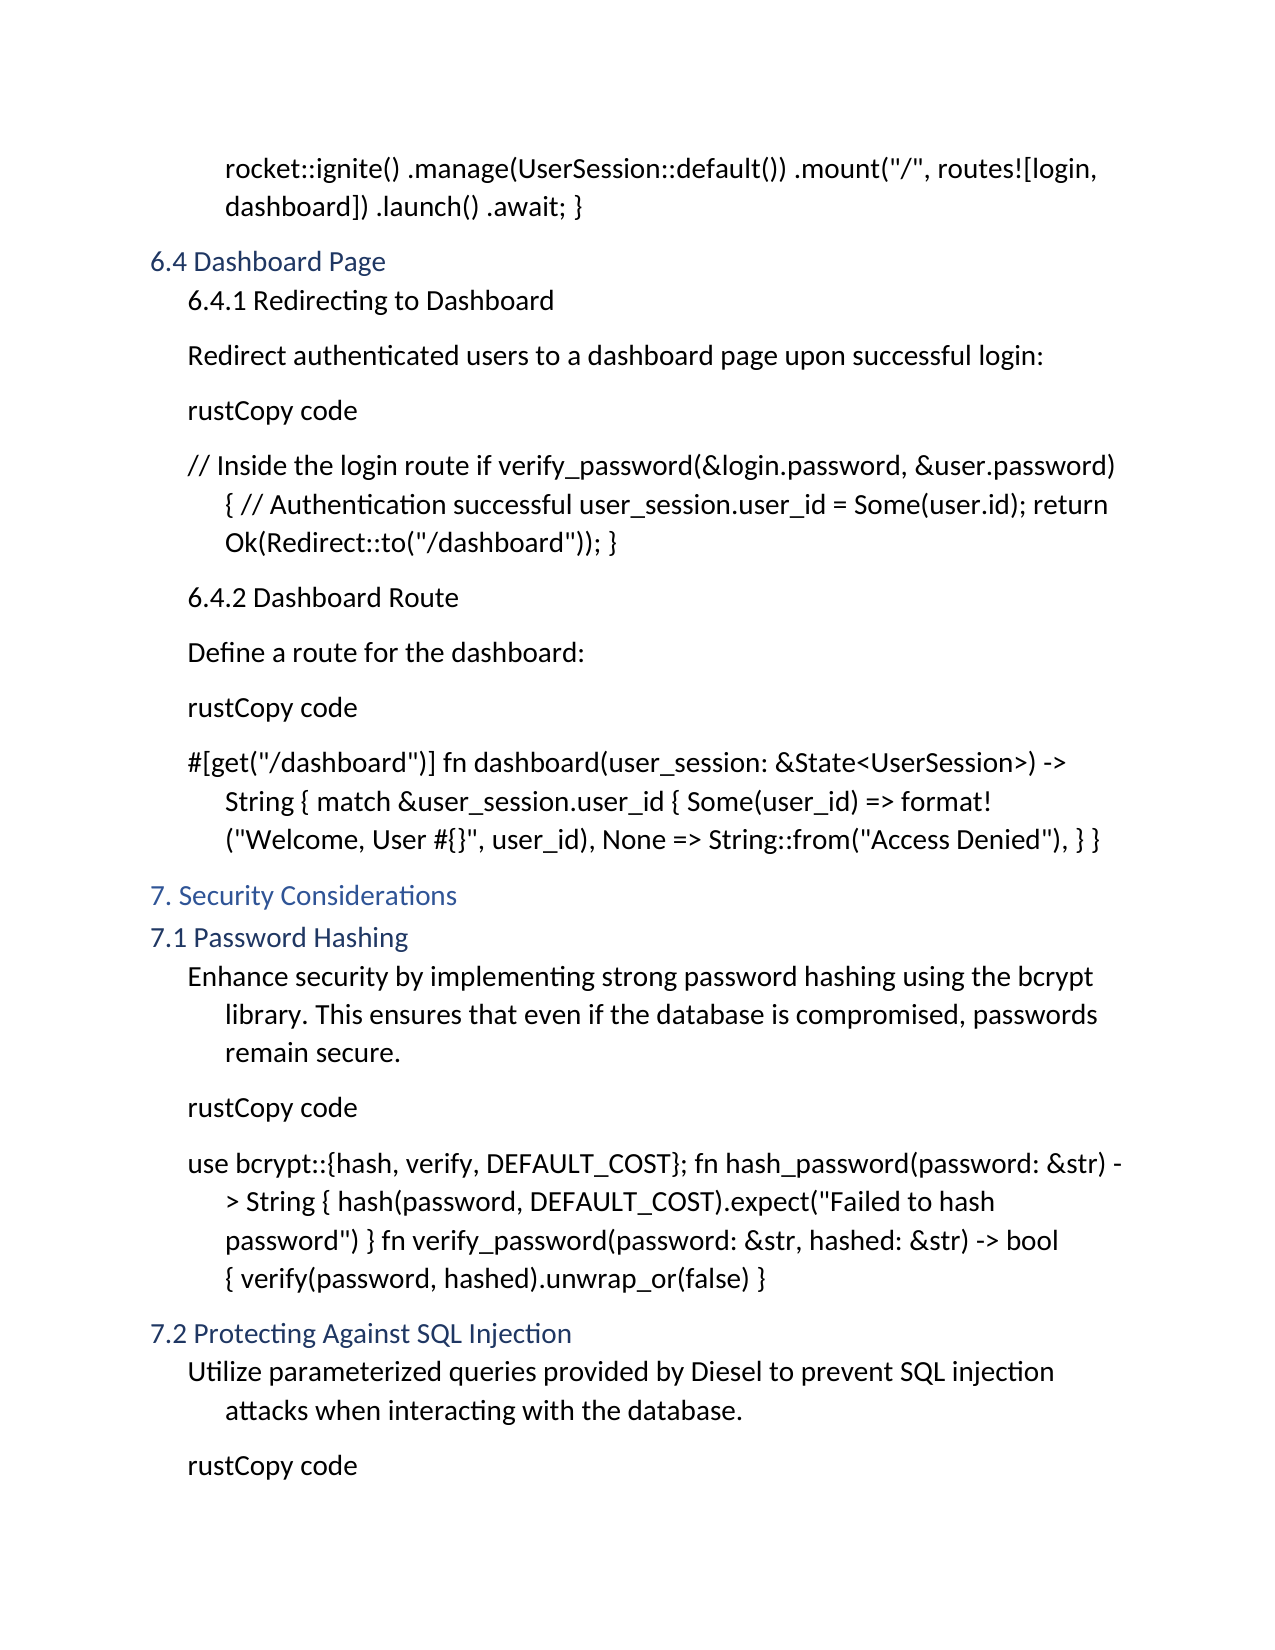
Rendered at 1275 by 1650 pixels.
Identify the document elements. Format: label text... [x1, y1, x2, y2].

text Define a route for the dashboard: [187, 634, 1125, 670]
text rustCopy code [187, 392, 1125, 428]
text Utilize parameterized queries provided by Diesel to prevent SQL injection attacks when interacting with the database. [187, 1353, 1125, 1428]
text #[get("/dashboard")] fn dashboard(user_session: &State<UserSession>) -> String { match &user_session.user_id { Some(user_id) => format!("Welcome, User #{}", user_id), None => String::from("Access Denied"), } } [187, 744, 1125, 857]
text rustCopy code [187, 689, 1125, 725]
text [187, 150, 1125, 224]
text use bcrypt::{hash, verify, DEFAULT_COST}; fn hash_password(password: &str) -> String { hash(password, DEFAULT_COST).expect("Failed to hash password") } fn verify_password(password: &str, hashed: &str) -> bool { verify(password, hashed).unwrap_or(false) } [187, 1145, 1125, 1296]
subtitle 7. Security Considerations [150, 877, 1125, 912]
text // Inside the login route if verify_password(&login.password, &user.password) { // Authentication successful user_session.user_id = Some(user.id); return Ok(Redirect::to("/dashboard")); } [187, 447, 1125, 560]
subtitle 7.1 Password Hashing [150, 919, 1125, 955]
text rustCopy code [187, 1089, 1125, 1125]
text Redirect authenticated users to a dashboard page upon successful login: [187, 337, 1125, 373]
subtitle 7.2 Protecting Against SQL Injection [150, 1315, 1125, 1351]
subtitle 6.4 Dashboard Page [150, 243, 1125, 279]
text rustCopy code [187, 1447, 1125, 1483]
text Enhance security by implementing strong password hashing using the bcrypt library. This ensures that even if the database is compromised, passwords remain secure. [187, 958, 1125, 1070]
text 6.4.2 Dashboard Route [187, 579, 1125, 615]
text 6.4.1 Redirecting to Dashboard [187, 282, 1125, 318]
